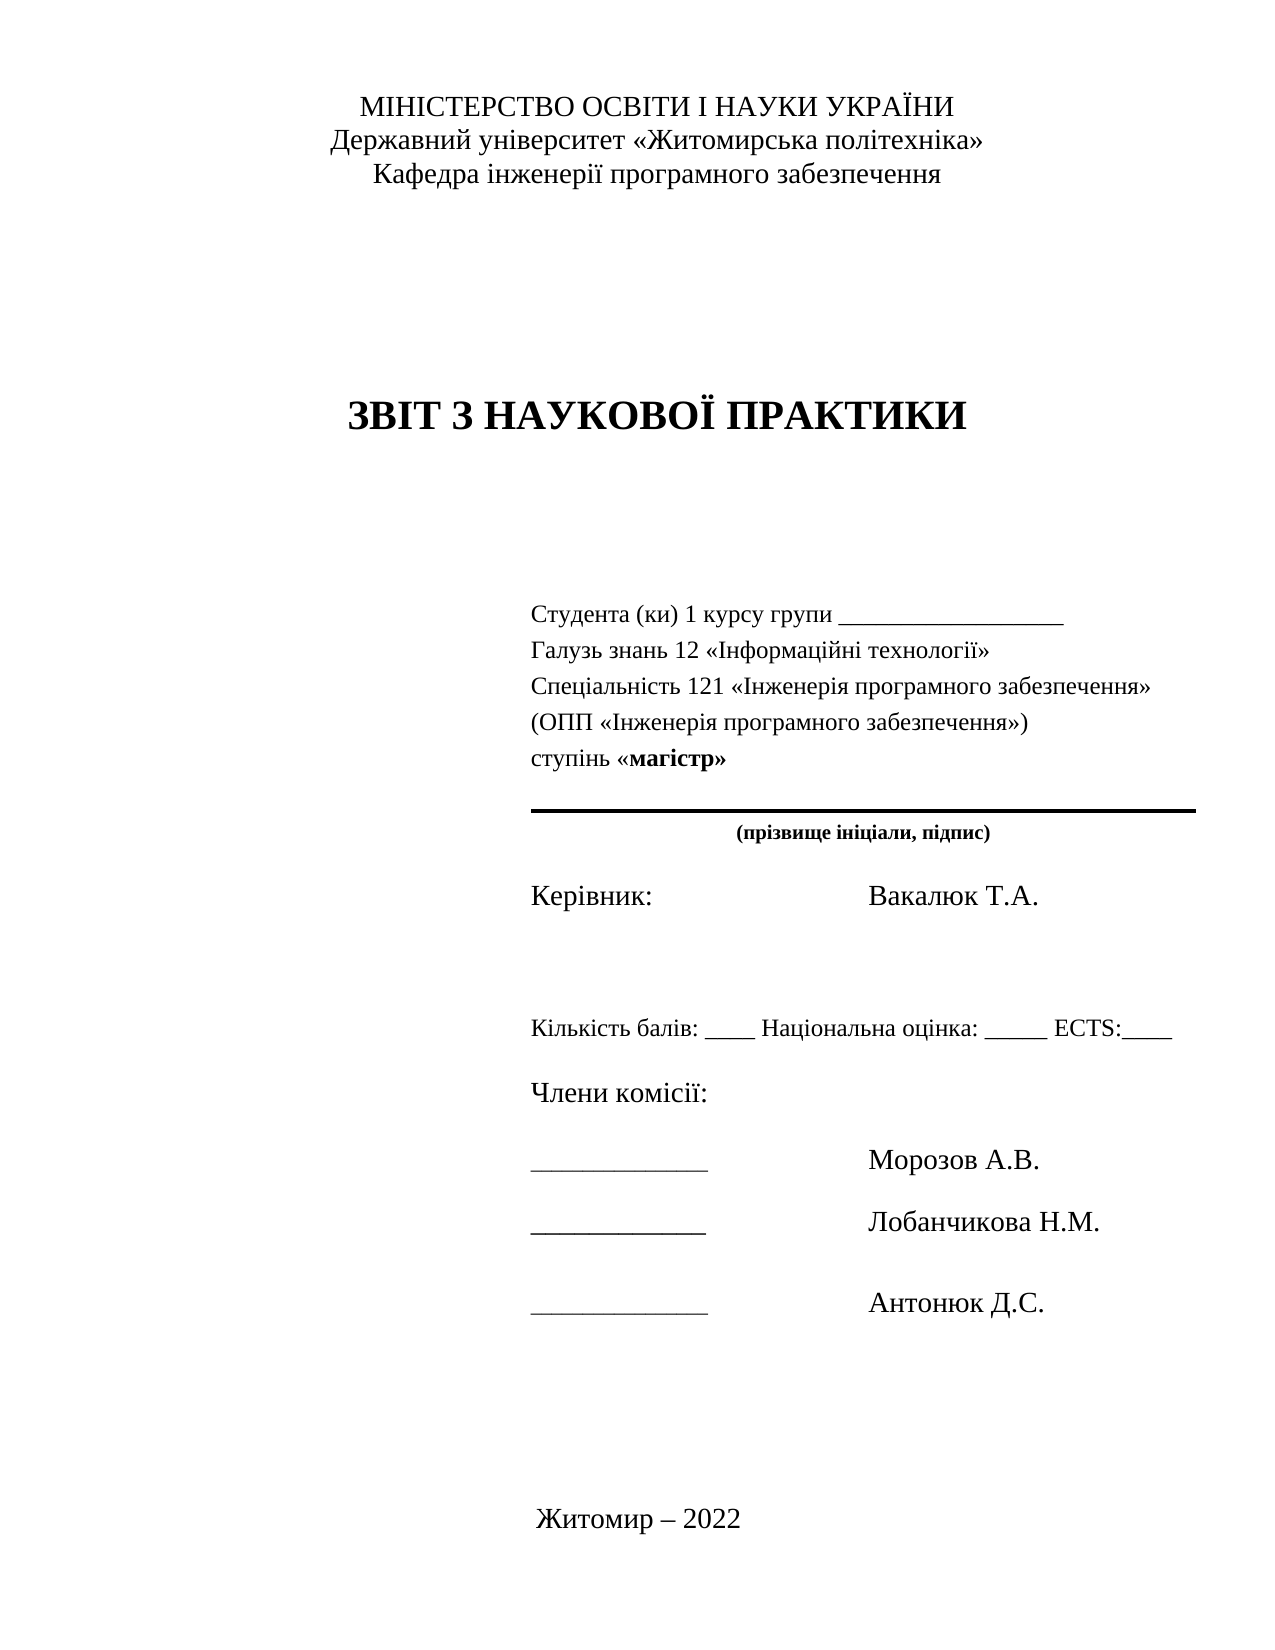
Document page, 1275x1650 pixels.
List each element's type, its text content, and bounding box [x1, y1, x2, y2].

text Кількість балів: ____ Національна оцінка: _____ ECTS:____ [118, 1013, 1196, 1042]
text _________________ Антонюк Д.С. [118, 1286, 1196, 1319]
text ЗВІТ З НАУКОВОЇ ПРАКТИКИ [118, 391, 1196, 438]
text Галузь знань 12 «Інформаційні технології» [531, 635, 1196, 664]
text Члени комісії: [118, 1075, 1196, 1109]
text Державний університет «Житомирська політехніка» [118, 122, 1196, 156]
text Житомир – 2022 [81, 1501, 1196, 1535]
text Керівник: Вакалюк Т.А. [531, 878, 1196, 912]
text Спеціальність 121 «Інженерія програмного забезпечення» (ОПП «Інженерія програмного забезпечення») [531, 671, 1196, 736]
text (прізвище ініціали, підпис) [531, 820, 1196, 844]
text МІНІСТЕРСТВО ОСВІТИ І НАУКИ УКРАЇНИ [118, 89, 1196, 122]
text _________________ Морозов А.В. [118, 1142, 1196, 1176]
text Кафедра інженерії програмного забезпечення [118, 156, 1196, 189]
text ____________ Лобанчикова Н.М. [118, 1204, 1196, 1262]
text Студента (ки) 1 курсу групи __________________ [531, 599, 1196, 628]
text ступінь «магістр» [531, 743, 1196, 771]
